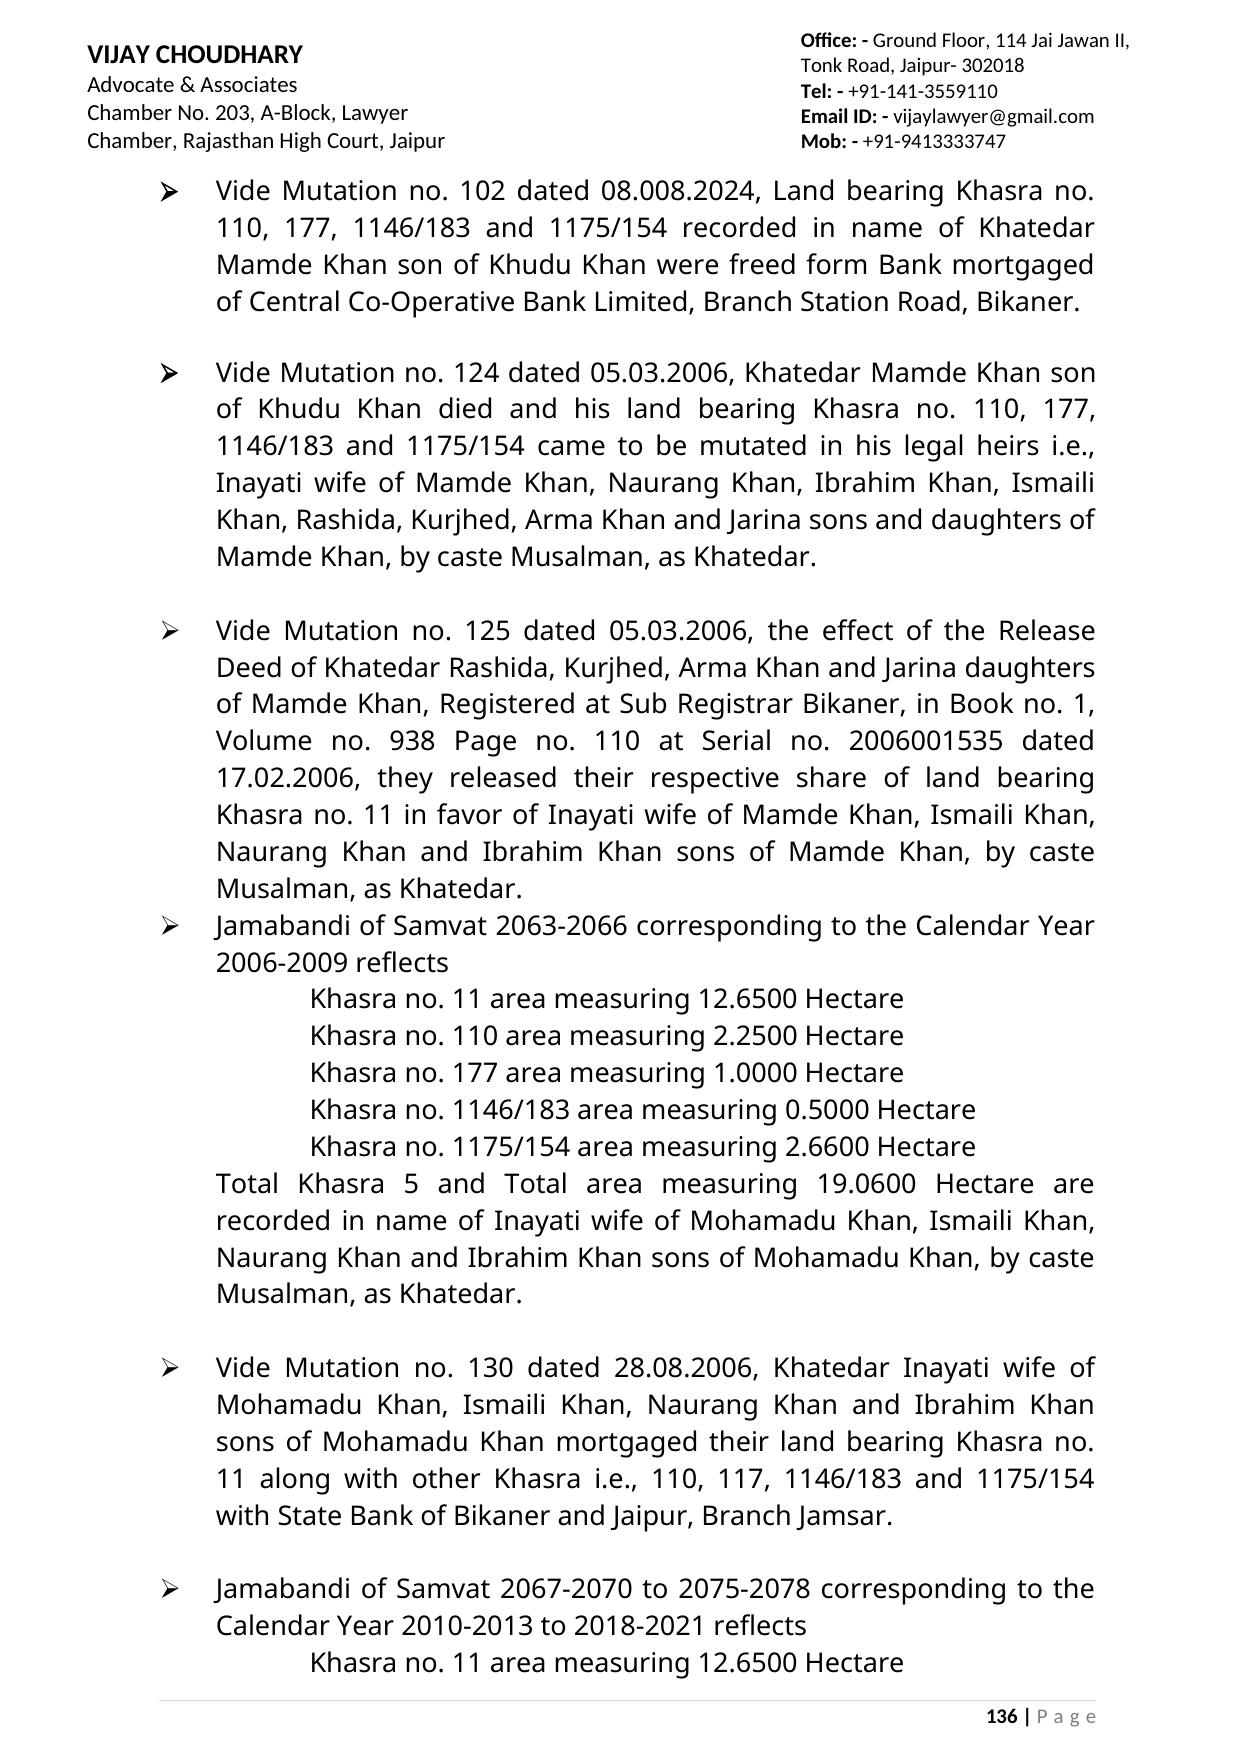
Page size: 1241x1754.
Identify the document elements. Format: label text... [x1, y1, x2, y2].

list Khasra no. 11 area measuring 12.6500 Hectare [309, 980, 1096, 1017]
list Khasra no. 110 area measuring 2.2500 Hectare [309, 1017, 1096, 1054]
list Vide Mutation no. 125 dated 05.03.2006, the effect of the Release Deed of Khatedar Rashida, Kurjhed, Arma Khan and Jarina daughters of Mamde Khan, Registered at Sub Registrar Bikaner, in Book no. 1, Volume no. 938 Page no. 110 at Serial no. 2006001535 dated 17.02.2006, they released their respective share of land bearing Khasra no. 11 in favor of Inayati wife of Mamde Khan, Ismaili Khan, Naurang Khan and Ibrahim Khan sons of Mamde Khan, by caste Musalman, as Khatedar. [159, 611, 1096, 906]
list Khasra no. 1146/183 area measuring 0.5000 Hectare [309, 1091, 1096, 1127]
list Vide Mutation no. 102 dated 08.008.2024, Land bearing Khasra no. 110, 177, 1146/183 and 1175/154 recorded in name of Khatedar Mamde Khan son of Khudu Khan were freed form Bank mortgaged of Central Co-Operative Bank Limited, Branch Station Road, Bikaner. [159, 172, 1096, 319]
list Khasra no. 1175/154 area measuring 2.6600 Hectare [309, 1127, 1096, 1164]
list Jamabandi of Samvat 2067-2070 to 2075-2078 corresponding to the Calendar Year 2010-2013 to 2018-2021 reflects [159, 1570, 1096, 1644]
list Khasra no. 11 area measuring 12.6500 Hectare [309, 1644, 1096, 1681]
list Vide Mutation no. 124 dated 05.03.2006, Khatedar Mamde Khan son of Khudu Khan died and his land bearing Khasra no. 110, 177, 1146/183 and 1175/154 came to be mutated in his legal heirs i.e., Inayati wife of Mamde Khan, Naurang Khan, Ibrahim Khan, Ismaili Khan, Rashida, Kurjhed, Arma Khan and Jarina sons and daughters of Mamde Khan, by caste Musalman, as Khatedar. [159, 353, 1096, 574]
list Khasra no. 177 area measuring 1.0000 Hectare [309, 1054, 1096, 1091]
list Vide Mutation no. 130 dated 28.08.2006, Khatedar Inayati wife of Mohamadu Khan, Ismaili Khan, Naurang Khan and Ibrahim Khan sons of Mohamadu Khan mortgaged their land bearing Khasra no. 11 along with other Khasra i.e., 110, 117, 1146/183 and 1175/154 with State Bank of Bikaner and Jaipur, Branch Jamsar. [159, 1349, 1096, 1533]
list Jamabandi of Samvat 2063-2066 corresponding to the Calendar Year 2006-2009 reflects [159, 906, 1096, 980]
